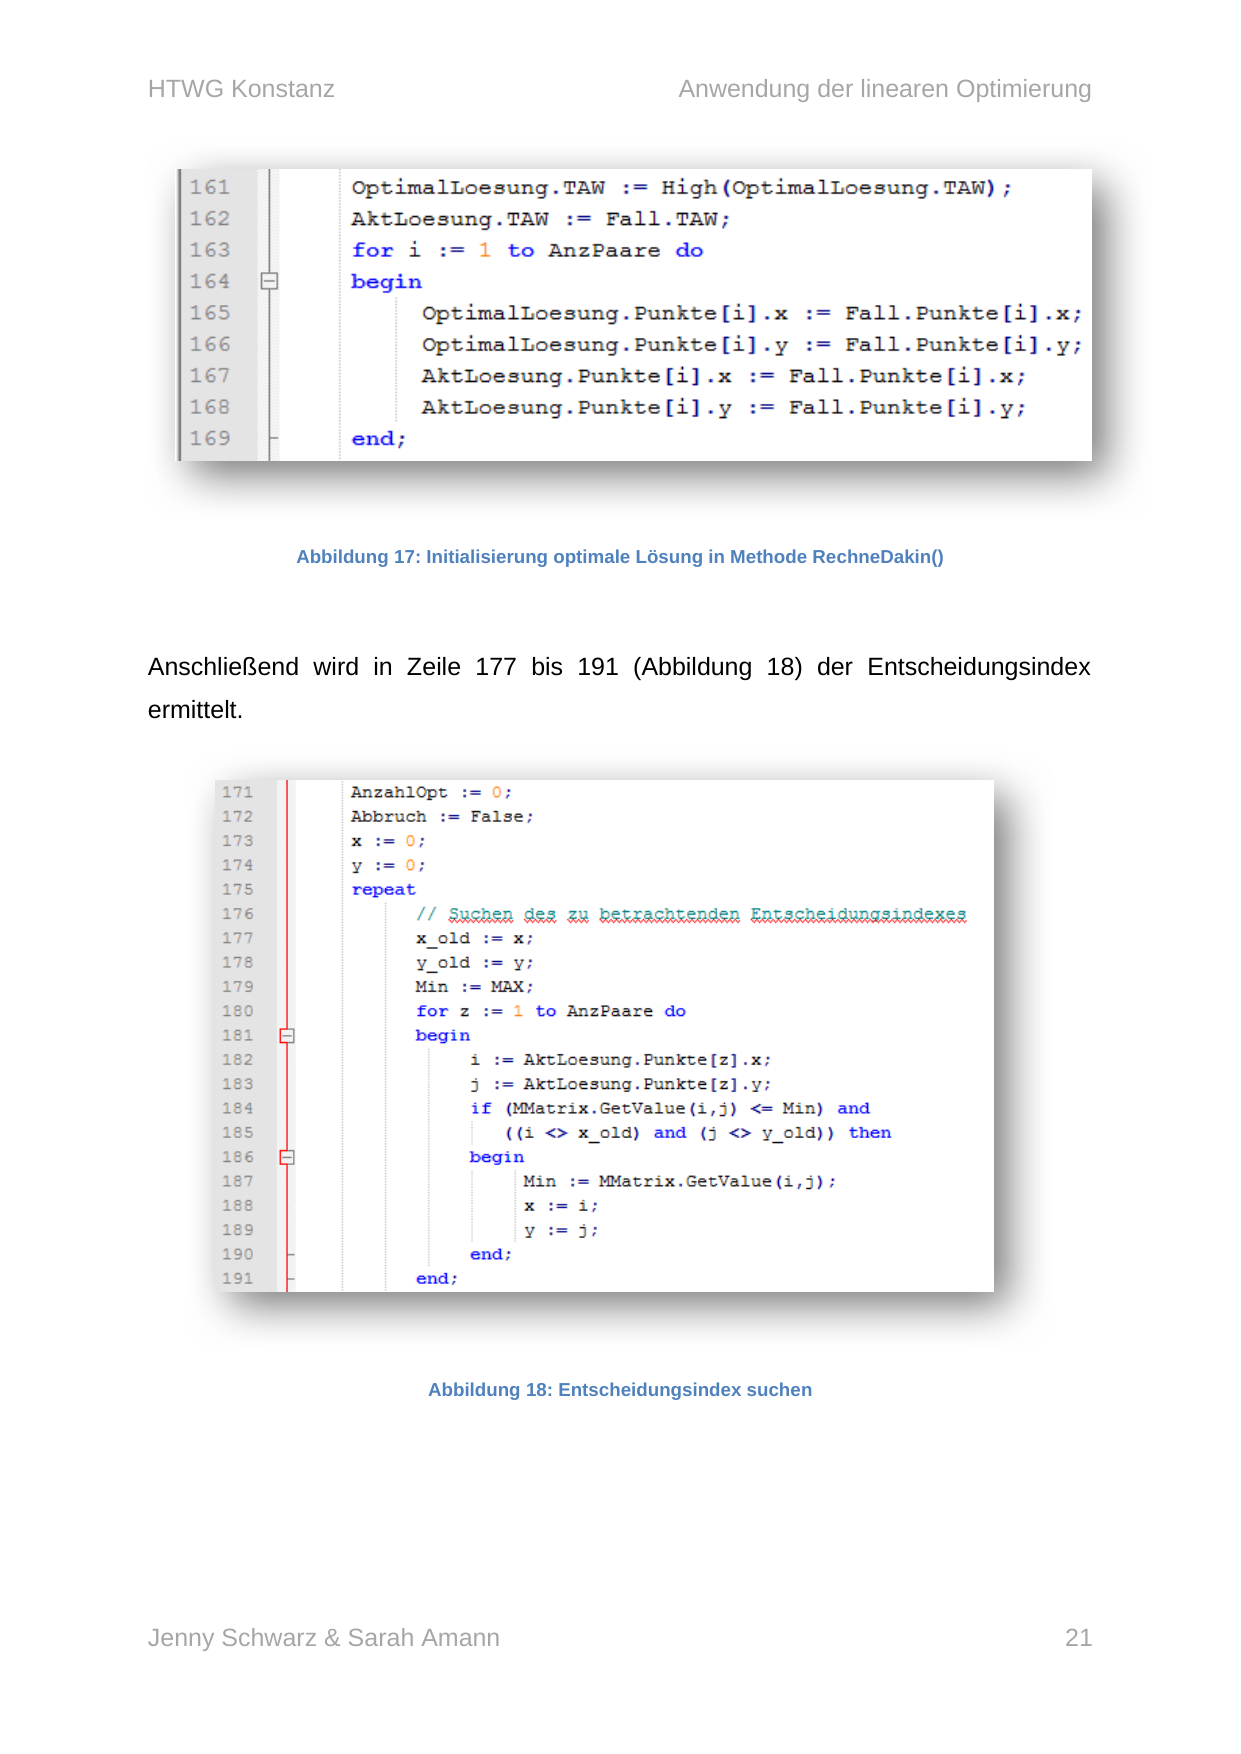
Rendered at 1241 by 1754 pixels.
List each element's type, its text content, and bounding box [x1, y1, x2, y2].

picture [215, 780, 994, 1292]
text Anschließend wird in Zeile 177 bis 191 (Abbildung 18) der Entscheidungsindex ermittelt. [148, 652, 1093, 724]
picture [175, 169, 1092, 461]
text Abbildung 17: Initialisierung optimale Lösung in Methode RechneDakin() [148, 545, 1093, 567]
text Abbildung 18: Entscheidungsindex suchen [148, 1378, 1093, 1400]
